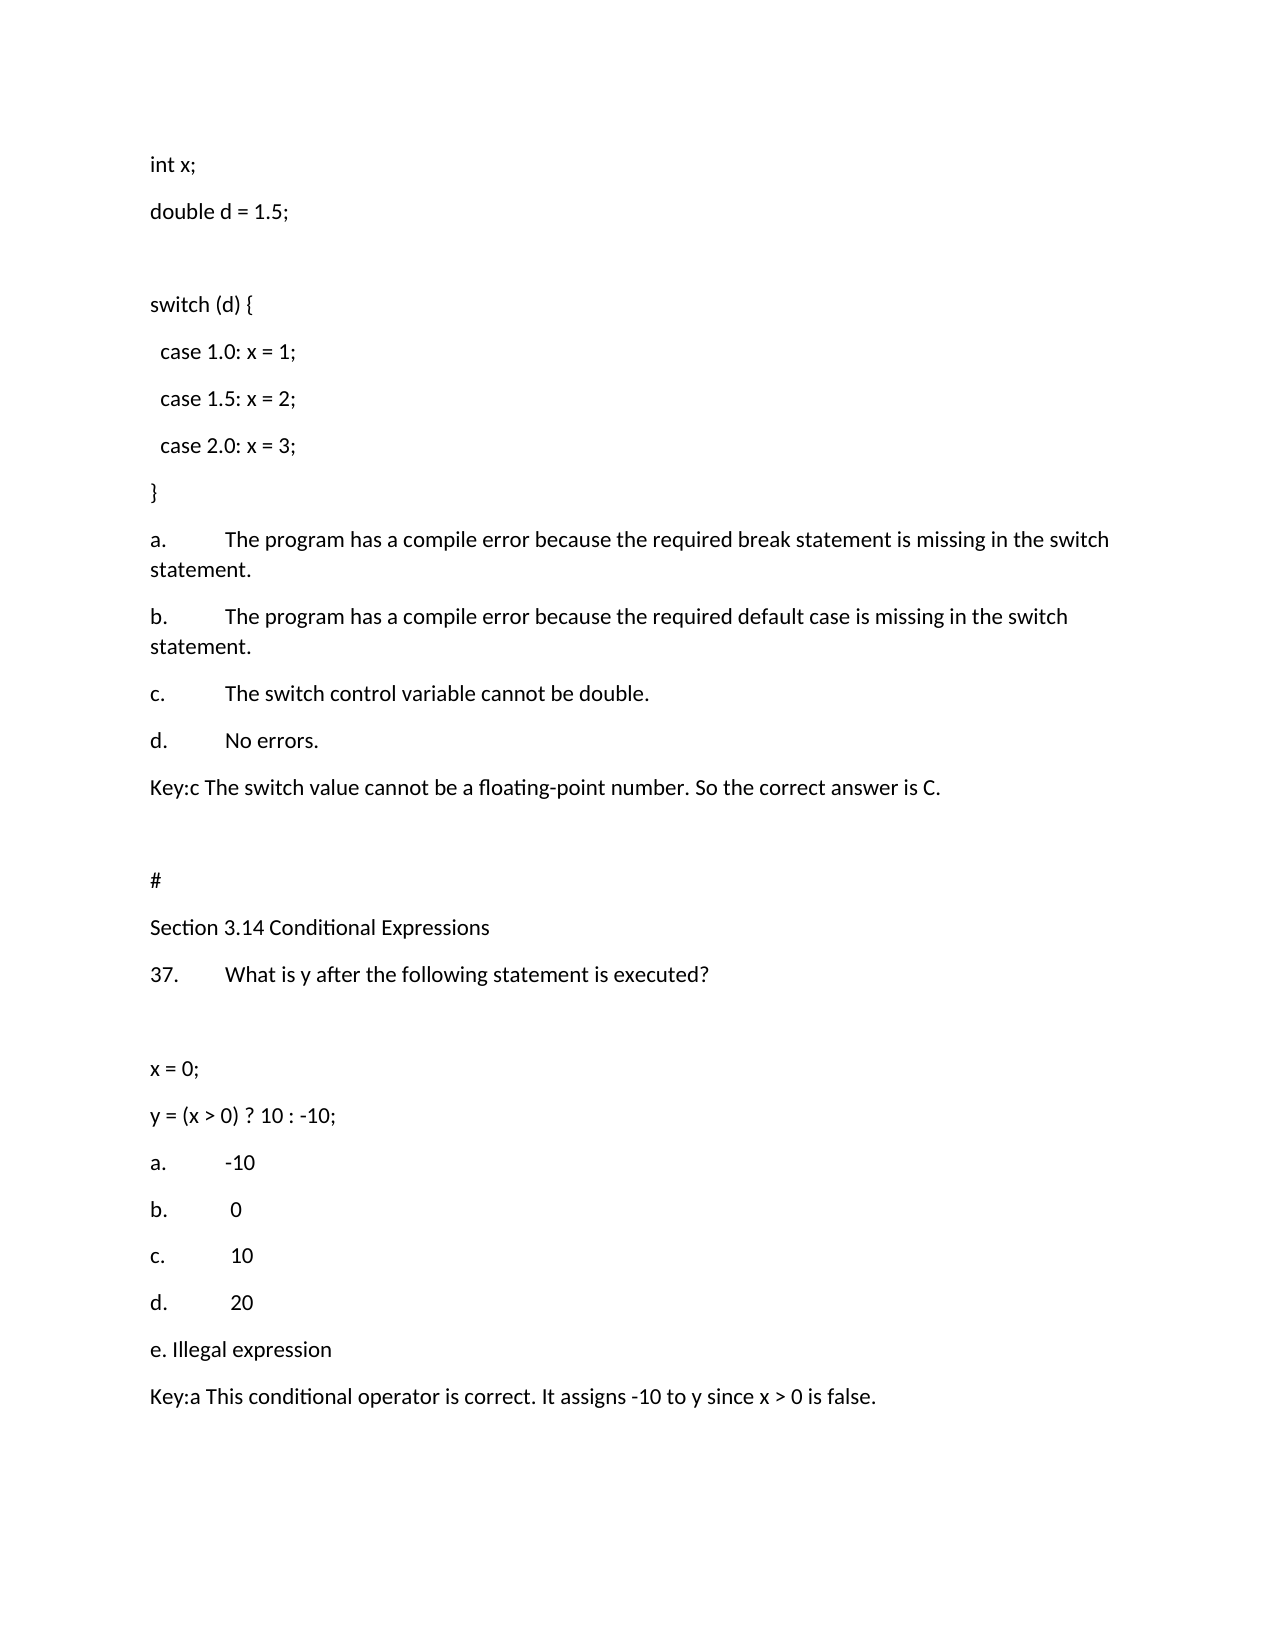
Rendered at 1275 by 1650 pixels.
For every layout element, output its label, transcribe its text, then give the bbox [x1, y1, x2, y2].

text double d = 1.5; [150, 197, 1125, 225]
text } [150, 478, 1125, 506]
text y = (x > 0) ? 10 : -10; [150, 1101, 1125, 1129]
text int x; [150, 150, 1125, 178]
text b. The program has a compile error because the required default case is missing in the switch statement. [150, 602, 1125, 660]
text d. No errors. [150, 726, 1125, 754]
text a. -10 [150, 1148, 1125, 1176]
text 37. What is y after the following statement is executed? [150, 960, 1125, 988]
text case 1.0: x = 1; [150, 337, 1125, 366]
text c. The switch control variable cannot be double. [150, 679, 1125, 707]
text d. 20 [150, 1288, 1125, 1317]
text e. Illegal expression [150, 1335, 1125, 1363]
text Key:a This conditional operator is correct. It assigns -10 to y since x > 0 is false. [150, 1382, 1125, 1410]
text c. 10 [150, 1242, 1125, 1270]
text b. 0 [150, 1195, 1125, 1223]
text # [150, 867, 1125, 895]
text Key:c The switch value cannot be a floating-point number. So the correct answer is C. [150, 773, 1125, 801]
text switch (d) { [150, 291, 1125, 319]
text a. The program has a compile error because the required break statement is missing in the switch statement. [150, 525, 1125, 583]
text Section 3.14 Conditional Expressions [150, 913, 1125, 942]
text case 2.0: x = 3; [150, 431, 1125, 459]
text x = 0; [150, 1054, 1125, 1082]
text case 1.5: x = 2; [150, 384, 1125, 412]
